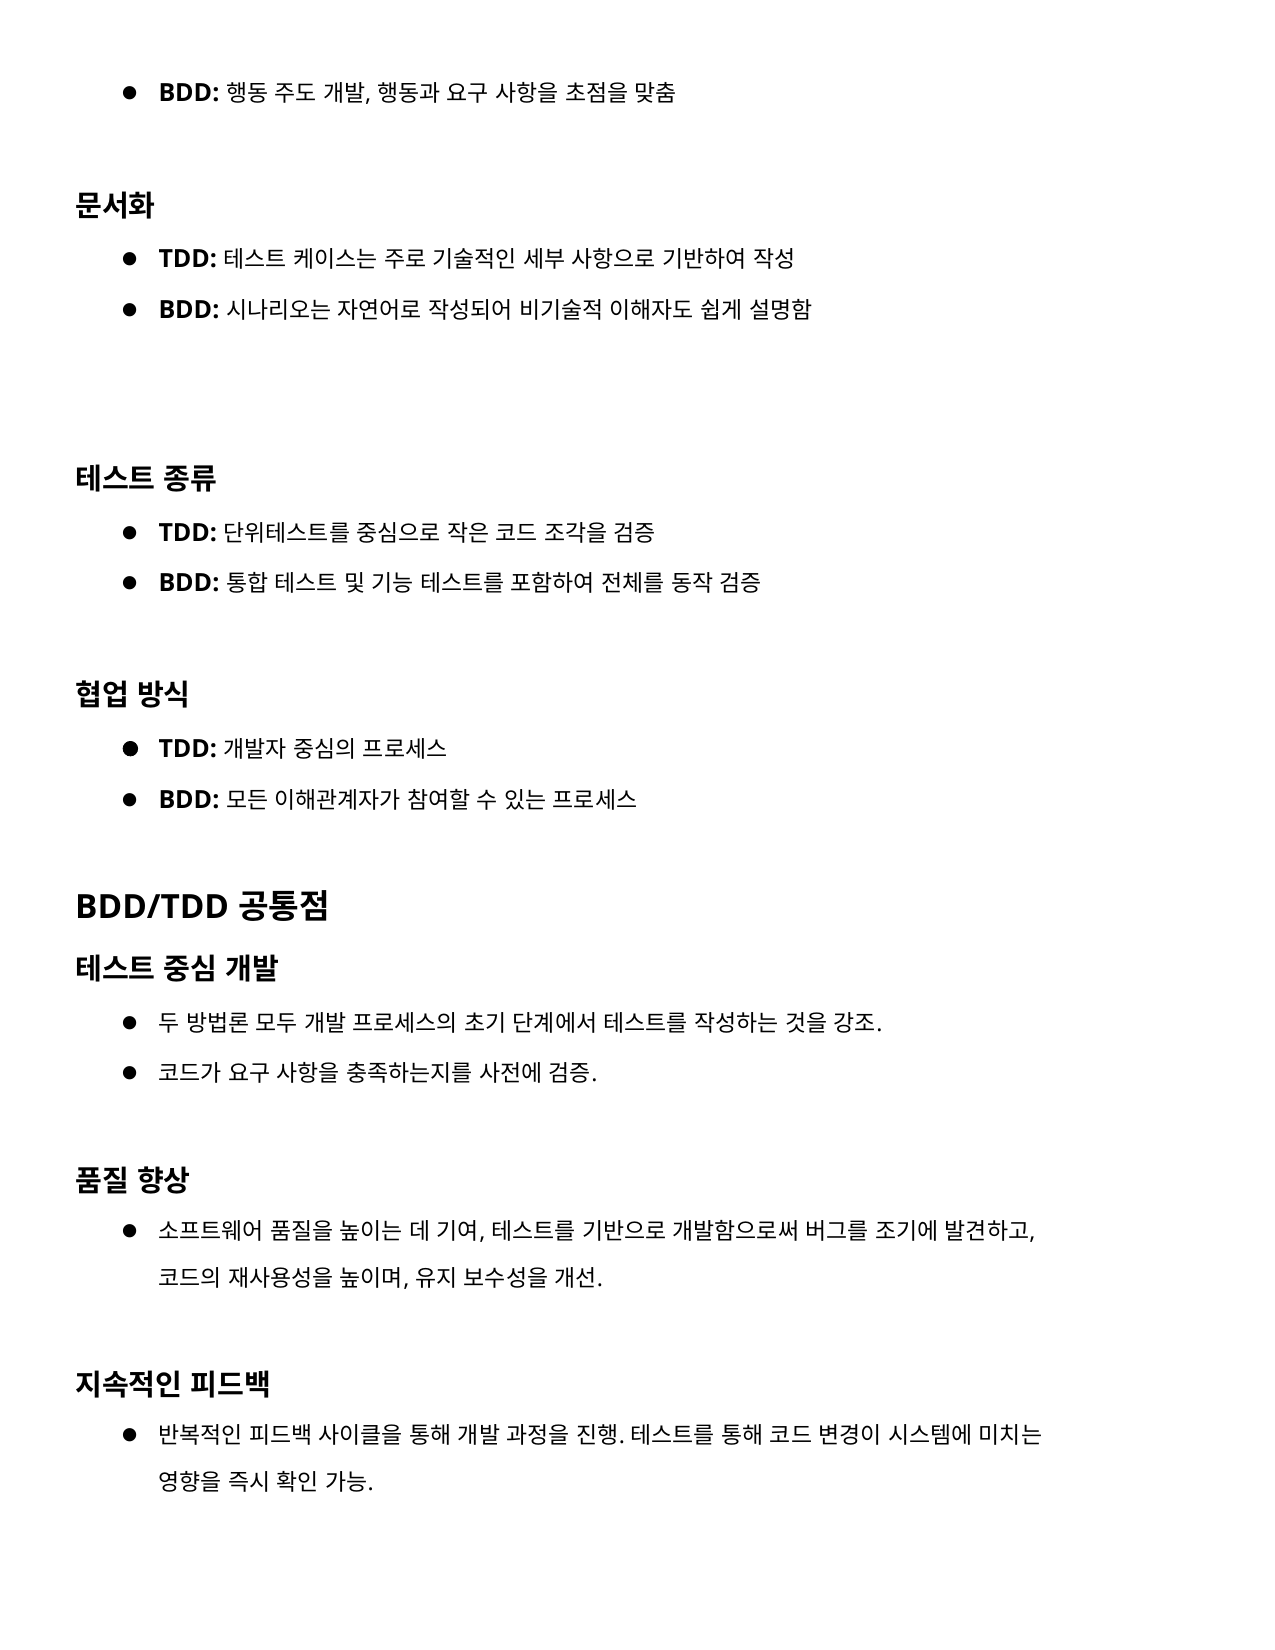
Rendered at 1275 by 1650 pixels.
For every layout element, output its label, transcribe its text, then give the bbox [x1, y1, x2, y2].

text 문서화 [75, 182, 1200, 224]
list BDD: 행동 주도 개발, 행동과 요구 사항을 초점을 맞춤 [121, 75, 1200, 109]
list BDD: 통합 테스트 및 기능 테스트를 포함하여 전체를 동작 검증 [121, 565, 1200, 599]
text 코드의 재사용성을 높이며, 유지 보수성을 개선. [158, 1262, 1200, 1292]
text 테스트 종류 [75, 455, 1200, 497]
list 두 방법론 모두 개발 프로세스의 초기 단계에서 테스트를 작성하는 것을 강조. [121, 1004, 1200, 1038]
text 지속적인 피드백 [75, 1365, 1200, 1403]
list TDD: 테스트 케이스는 주로 기술적인 세부 사항으로 기반하여 작성 [121, 241, 1200, 275]
text BDD/TDD 공통점 [75, 880, 1200, 929]
list BDD: 시나리오는 자연어로 작성되어 비기술적 이해자도 쉽게 설명함 [121, 292, 1200, 326]
list 반복적인 피드백 사이클을 통해 개발 과정을 진행. 테스트를 통해 코드 변경이 시스템에 미치는 [121, 1420, 1200, 1450]
list BDD: 모든 이해관계자가 참여할 수 있는 프로세스 [121, 782, 1200, 816]
list 코드가 요구 사항을 충족하는지를 사전에 검증. [121, 1054, 1200, 1088]
list 소프트웨어 품질을 높이는 데 기여, 테스트를 기반으로 개발함으로써 버그를 조기에 발견하고, [121, 1215, 1200, 1245]
text 테스트 중심 개발 [75, 945, 1200, 988]
text 협업 방식 [75, 672, 1200, 714]
list TDD: 단위테스트를 중심으로 작은 코드 조각을 검증 [121, 514, 1200, 548]
text 영향을 즉시 확인 가능. [158, 1466, 1200, 1496]
list TDD: 개발자 중심의 프로세스 [121, 731, 1200, 765]
text 품질 향상 [75, 1161, 1200, 1199]
